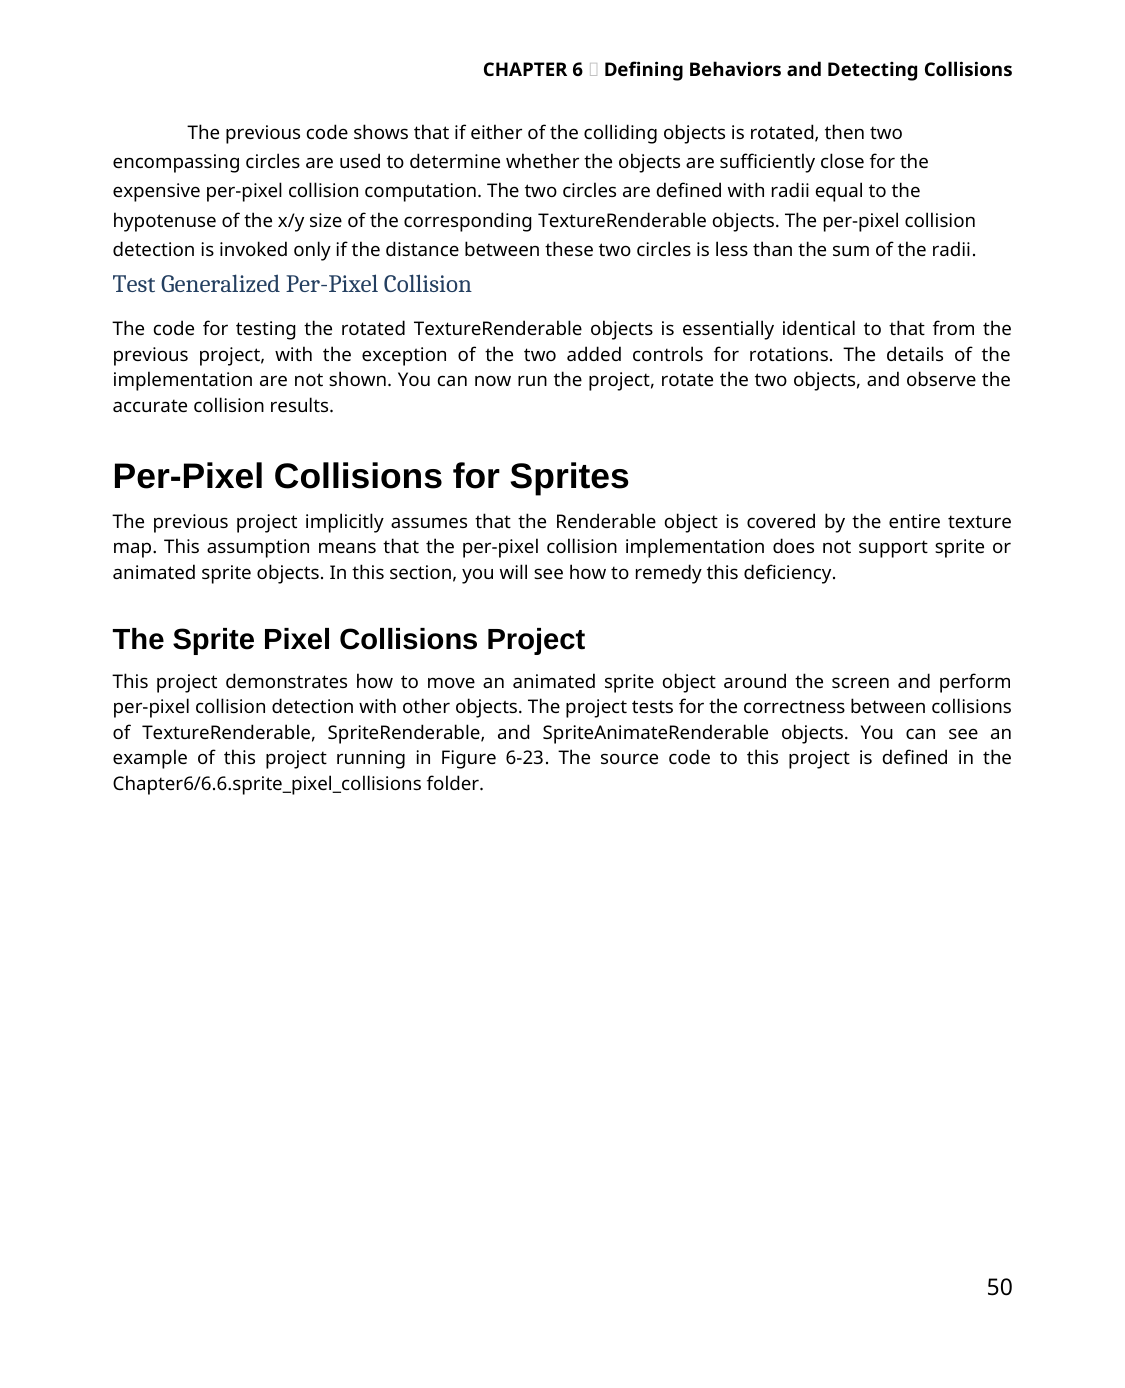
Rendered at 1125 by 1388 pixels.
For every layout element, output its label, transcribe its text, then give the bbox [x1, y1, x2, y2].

subtitle The Sprite Pixel Collisions Project [112, 622, 1012, 656]
text The code for testing the rotated TextureRenderable objects is essentially identical to that from the previous project, with the exception of the two added controls for rotations. The details of the implementation are not shown. You can now run the project, rotate the two objects, and observe the accurate collision results. [112, 315, 1012, 417]
text The previous code shows that if either of the colliding objects is rotated, then two encompassing circles are used to determine whether the objects are sufficiently close for the expensive per-pixel collision computation. The two circles are defined with radii equal to the hypotenuse of the x/y size of the corresponding TextureRenderable objects. The per-pixel collision detection is invoked only if the distance between these two circles is less than the sum of the radii. [112, 119, 1012, 262]
text The previous project implicitly assumes that the Renderable object is covered by the entire texture map. This assumption means that the per-pixel collision implementation does not support sprite or animated sprite objects. In this section, you will see how to remedy this deficiency. [112, 508, 1012, 585]
subtitle Per-Pixel Collisions for Sprites [112, 455, 1012, 496]
subtitle Test Generalized Per-Pixel Collision [112, 270, 1012, 298]
text This project demonstrates how to move an animated sprite object around the screen and perform per-pixel collision detection with other objects. The project tests for the correctness between collisions of TextureRenderable, SpriteRenderable, and SpriteAnimateRenderable objects. You can see an example of this project running in Figure 6-23. The source code to this project is defined in the Chapter6/6.6.sprite_pixel_collisions folder. [112, 668, 1012, 796]
